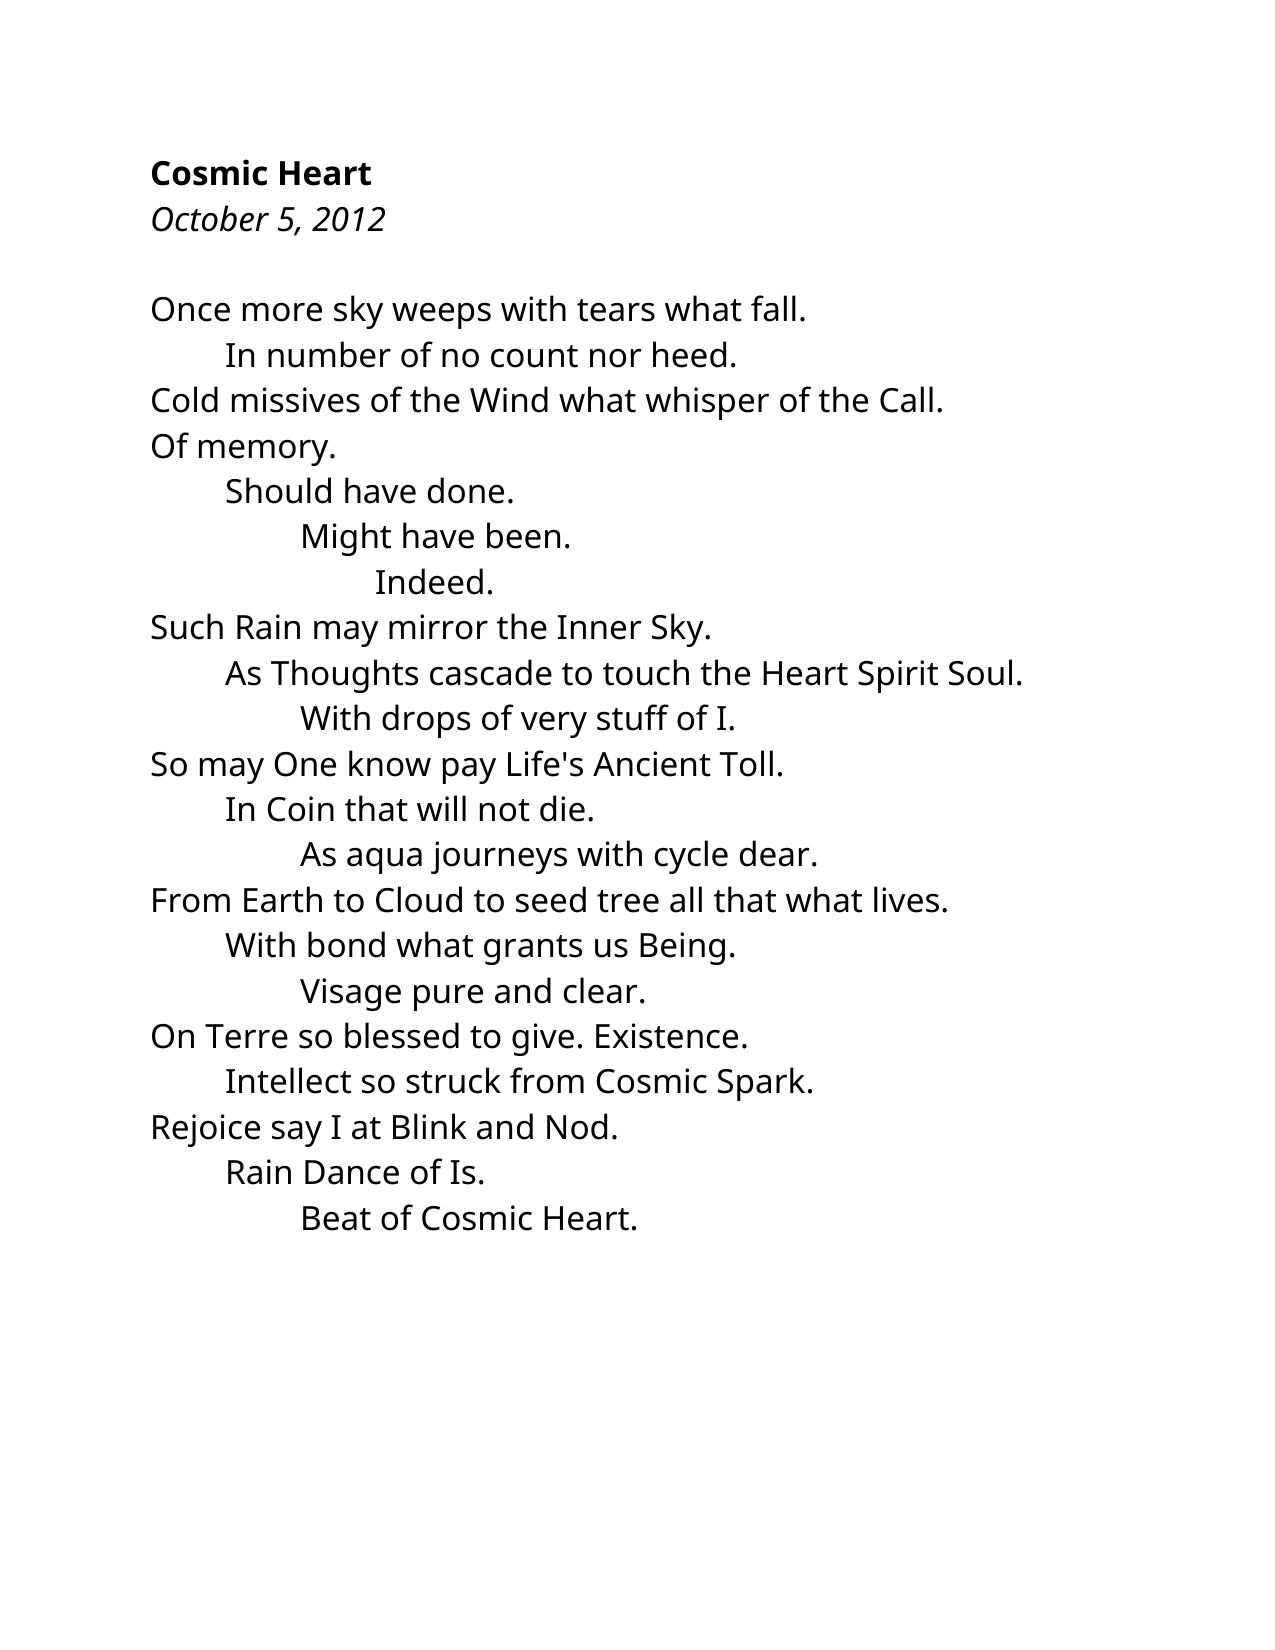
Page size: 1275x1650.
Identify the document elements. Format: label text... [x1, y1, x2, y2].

text As Thoughts cascade to touch the Heart Spirit Soul. [150, 649, 1125, 695]
text From Earth to Cloud to seed tree all that what lives. [150, 877, 1125, 922]
text So may One know pay Life's Ancient Toll. [150, 740, 1125, 786]
text Cold missives of the Wind what whisper of the Call. [150, 377, 1125, 422]
text Might have been. [225, 513, 1125, 559]
text Once more sky weeps with tears what fall. [150, 286, 1125, 332]
text Rejoice say I at Blink and Nod. [150, 1104, 1125, 1149]
text Indeed. [300, 559, 1125, 604]
text With drops of very stuff of I. [225, 695, 1125, 740]
text Visage pure and clear. [225, 967, 1125, 1013]
text Rain Dance of Is. [150, 1149, 1125, 1194]
text Of memory. [150, 422, 1125, 468]
text In Coin that will not die. [150, 786, 1125, 831]
text Beat of Cosmic Heart. [225, 1194, 1125, 1240]
text Cosmic Heart [150, 150, 1125, 195]
text October 5, 2012 [150, 195, 1125, 241]
text Such Rain may mirror the Inner Sky. [150, 604, 1125, 649]
text In number of no count nor heed. [150, 332, 1125, 377]
text On Terre so blessed to give. Existence. [150, 1013, 1125, 1058]
text With bond what grants us Being. [150, 922, 1125, 967]
text As aqua journeys with cycle dear. [225, 831, 1125, 877]
text Should have done. [150, 468, 1125, 513]
text Intellect so struck from Cosmic Spark. [150, 1058, 1125, 1104]
